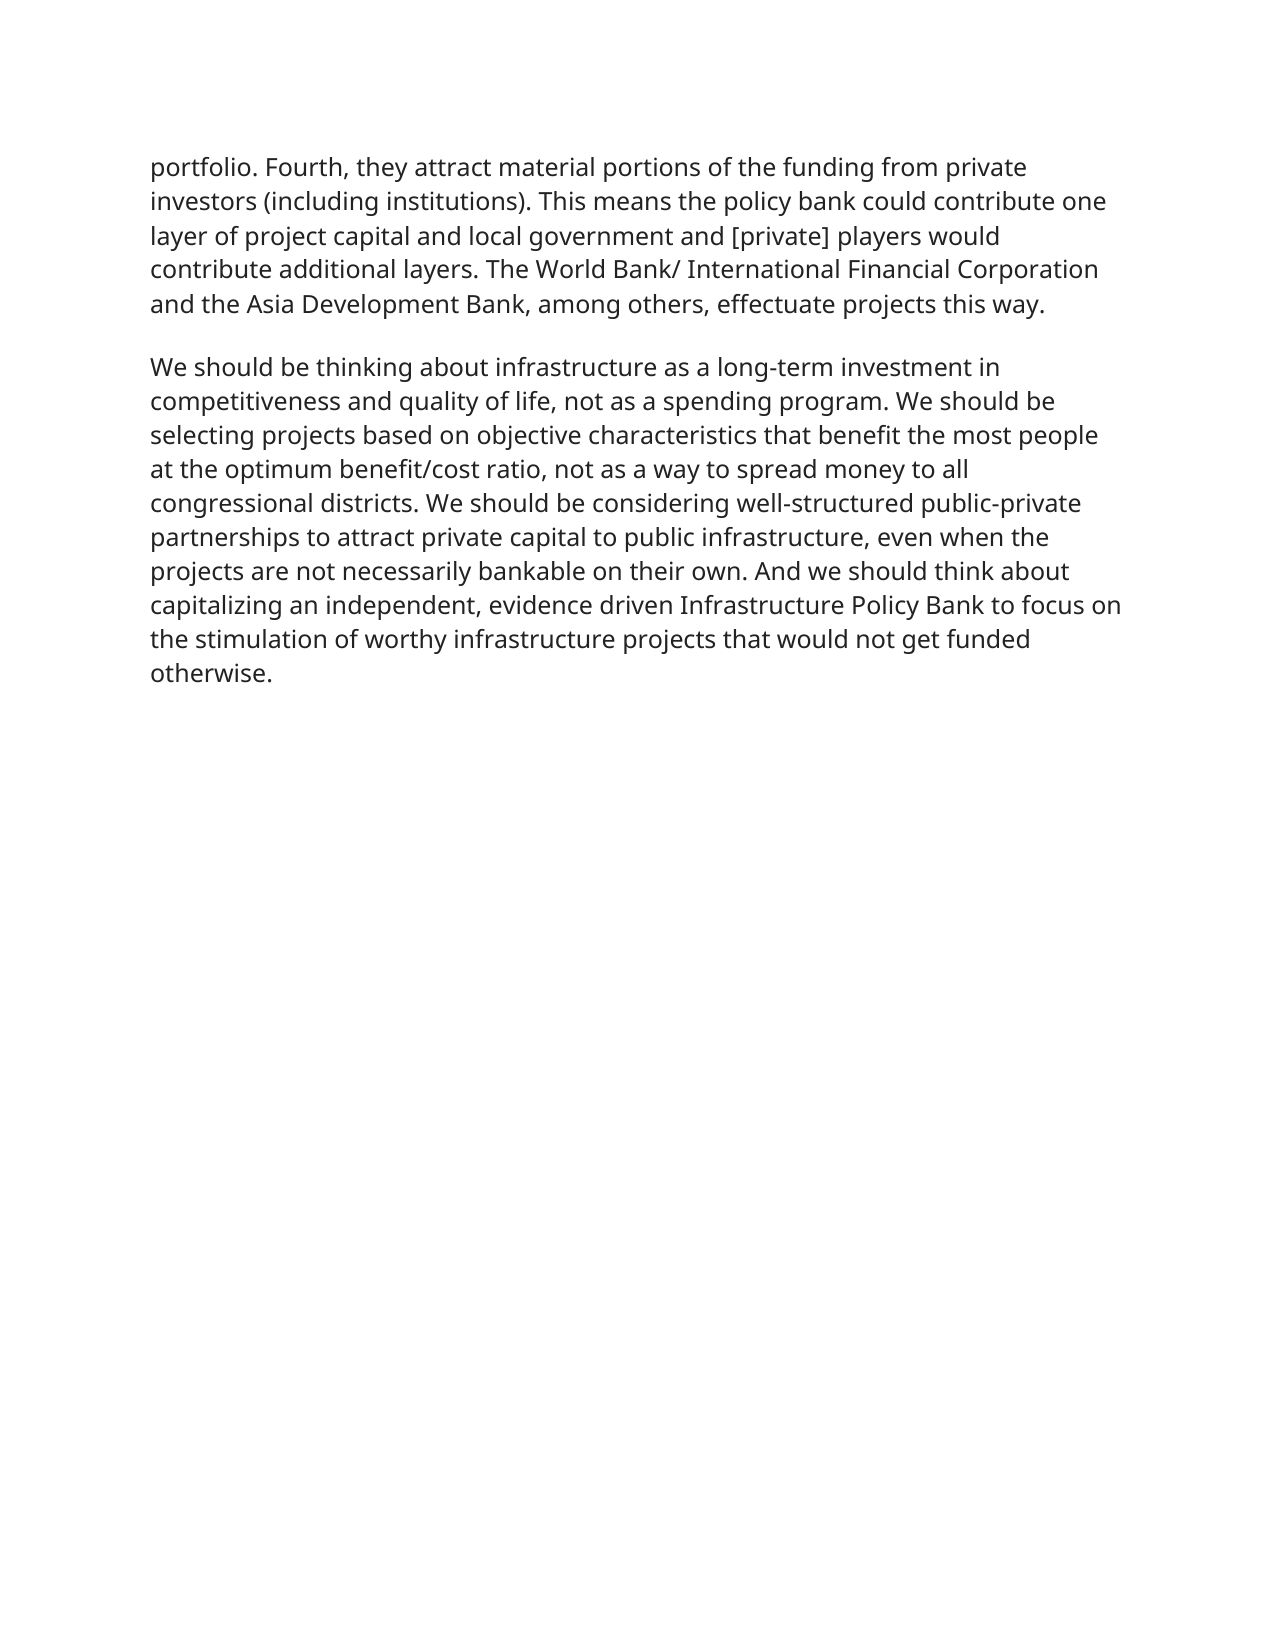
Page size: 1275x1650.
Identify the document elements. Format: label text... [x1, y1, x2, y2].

text We should be thinking about infrastructure as a long-term investment in competitiveness and quality of life, not as a spending program. We should be selecting projects based on objective characteristics that benefit the most people at the optimum benefit/cost ratio, not as a way to spread money to all congressional districts. We should be considering well-structured public-private partnerships to attract private capital to public infrastructure, even when the projects are not necessarily bankable on their own. And we should think about capitalizing an independent, evidence driven Infrastructure Policy Bank to focus on the stimulation of worthy infrastructure projects that would not get funded otherwise. [150, 349, 1125, 690]
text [150, 150, 1125, 320]
